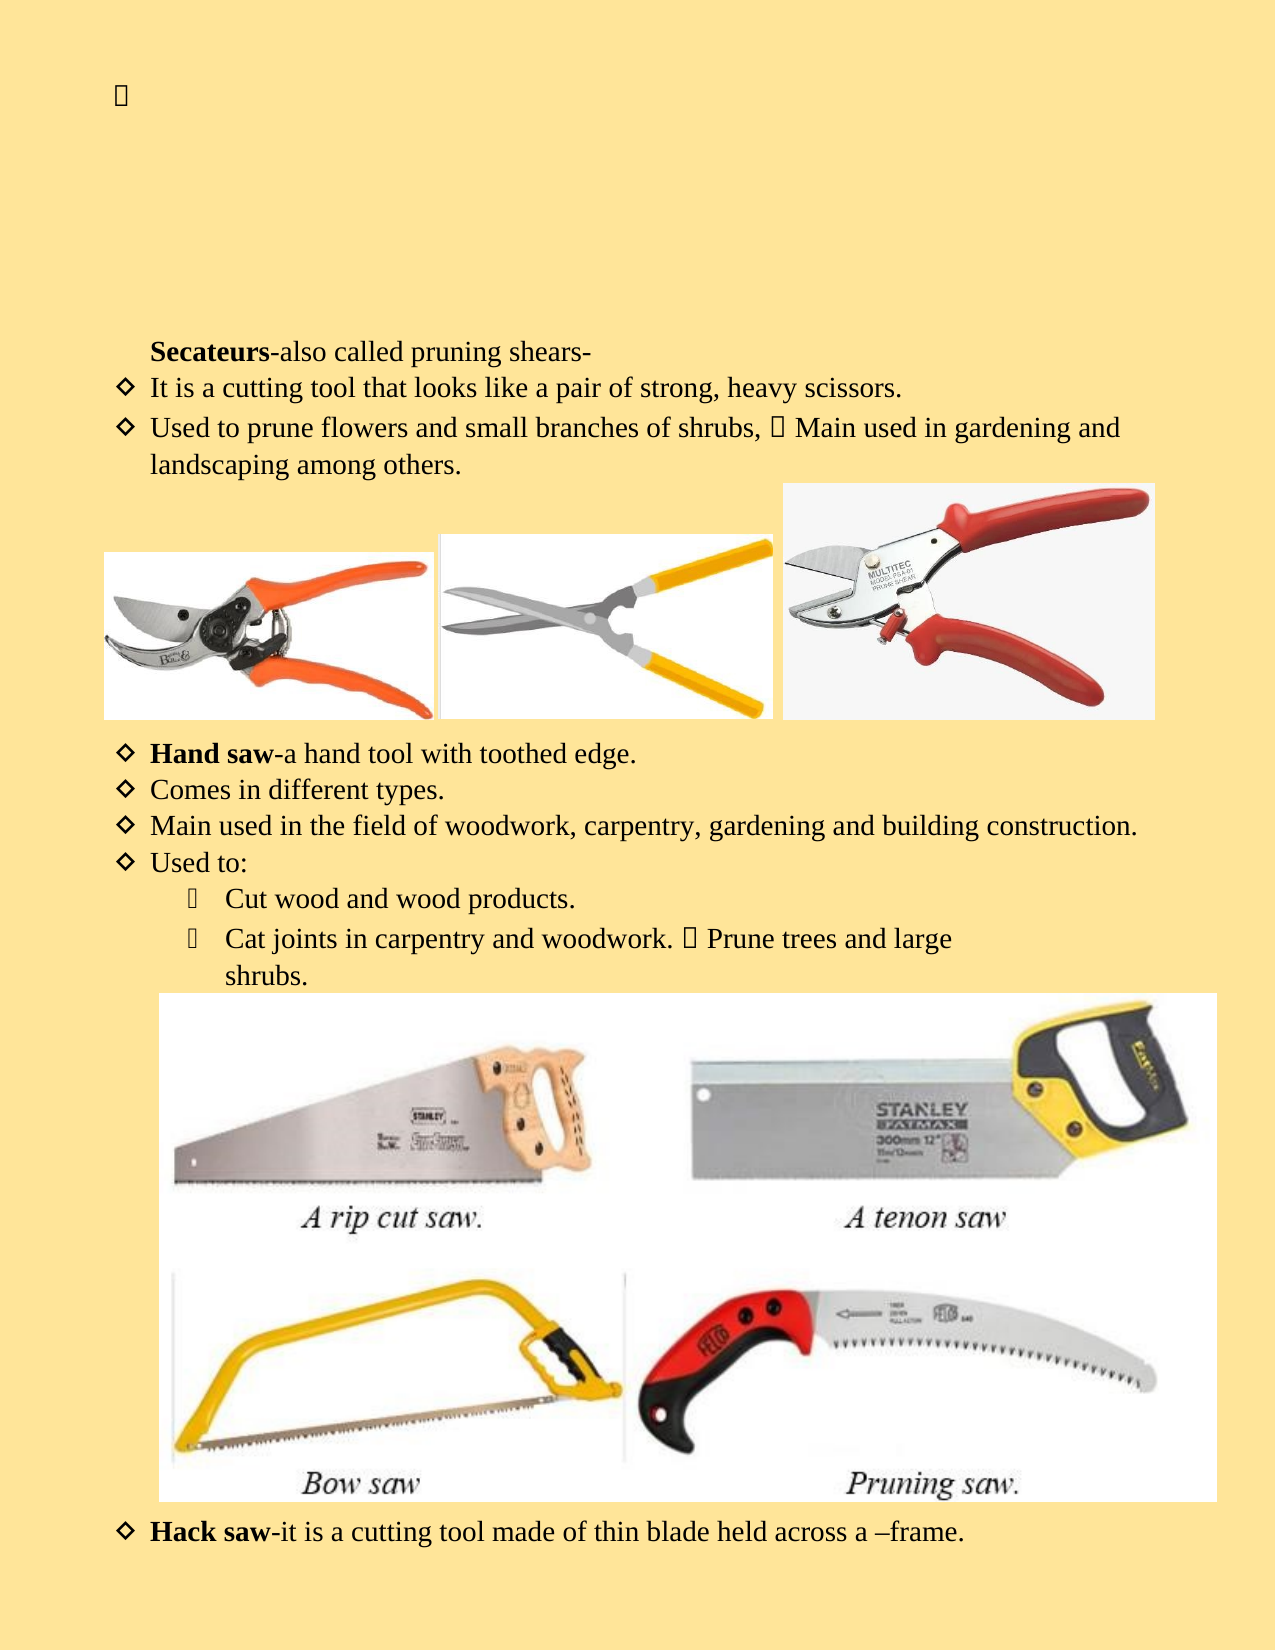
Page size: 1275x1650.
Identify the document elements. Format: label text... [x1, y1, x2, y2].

text Secateurs-also called pruning shears- [150, 334, 1215, 368]
picture [438, 534, 773, 719]
list Cat joints in carpentry and woodwork.  Prune trees and large shrubs. [187, 917, 961, 991]
picture [104, 552, 434, 720]
list Cut wood and wood products. [187, 881, 961, 914]
picture [783, 483, 1155, 720]
list Comes in different types. [112, 772, 1215, 806]
list Hack saw-it is a cutting tool made of thin blade held across a –frame. [112, 1514, 1215, 1548]
list Used to: [112, 845, 1215, 878]
picture [159, 993, 1217, 1502]
list Hand saw-a hand tool with toothed edge. [112, 736, 1215, 770]
list It is a cutting tool that looks like a pair of strong, heavy scissors. [112, 371, 1215, 404]
list Used to prune flowers and small branches of shrubs,  Main used in gardening and landscaping among others. [112, 407, 1215, 481]
list Main used in the field of woodwork, carpentry, gardening and building construction. [112, 808, 1215, 842]
